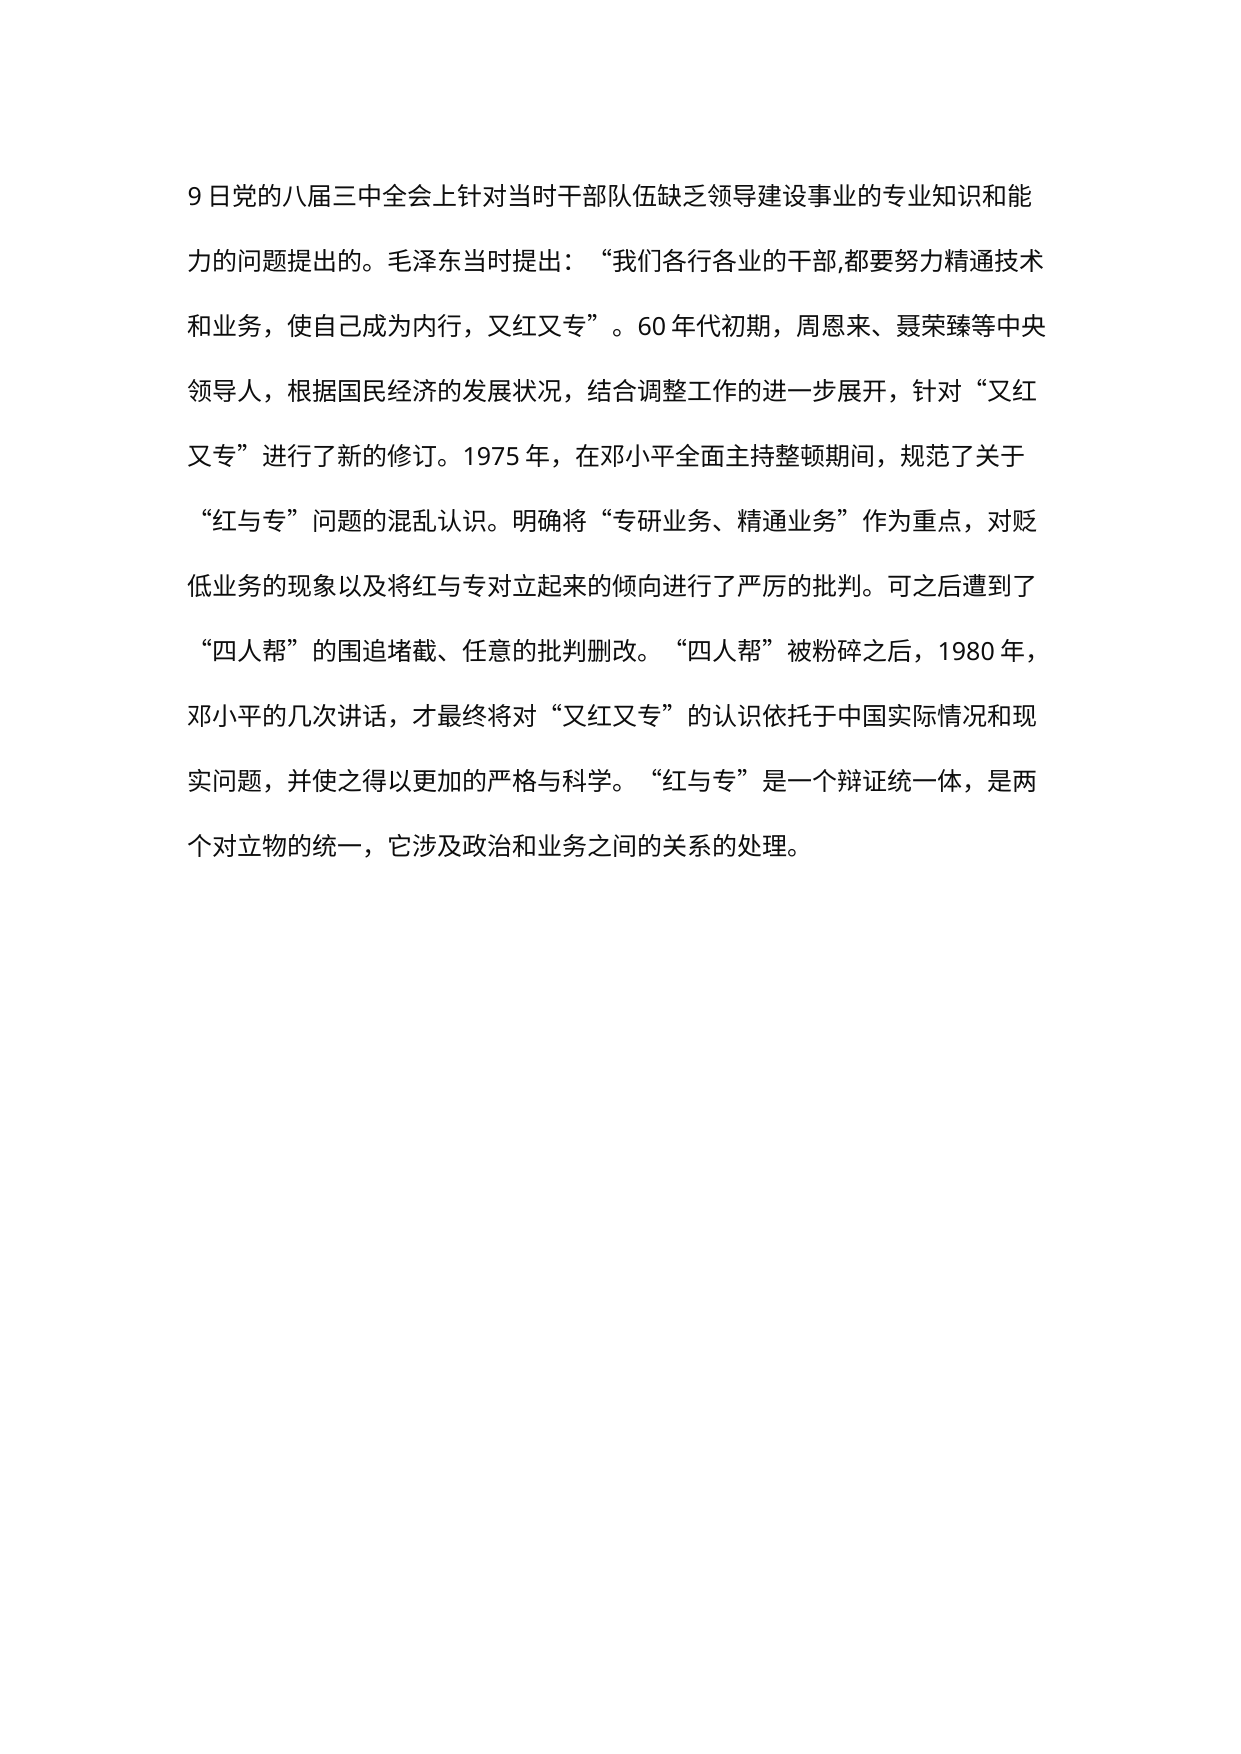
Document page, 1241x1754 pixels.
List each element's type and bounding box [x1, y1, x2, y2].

text [187, 162, 1053, 877]
